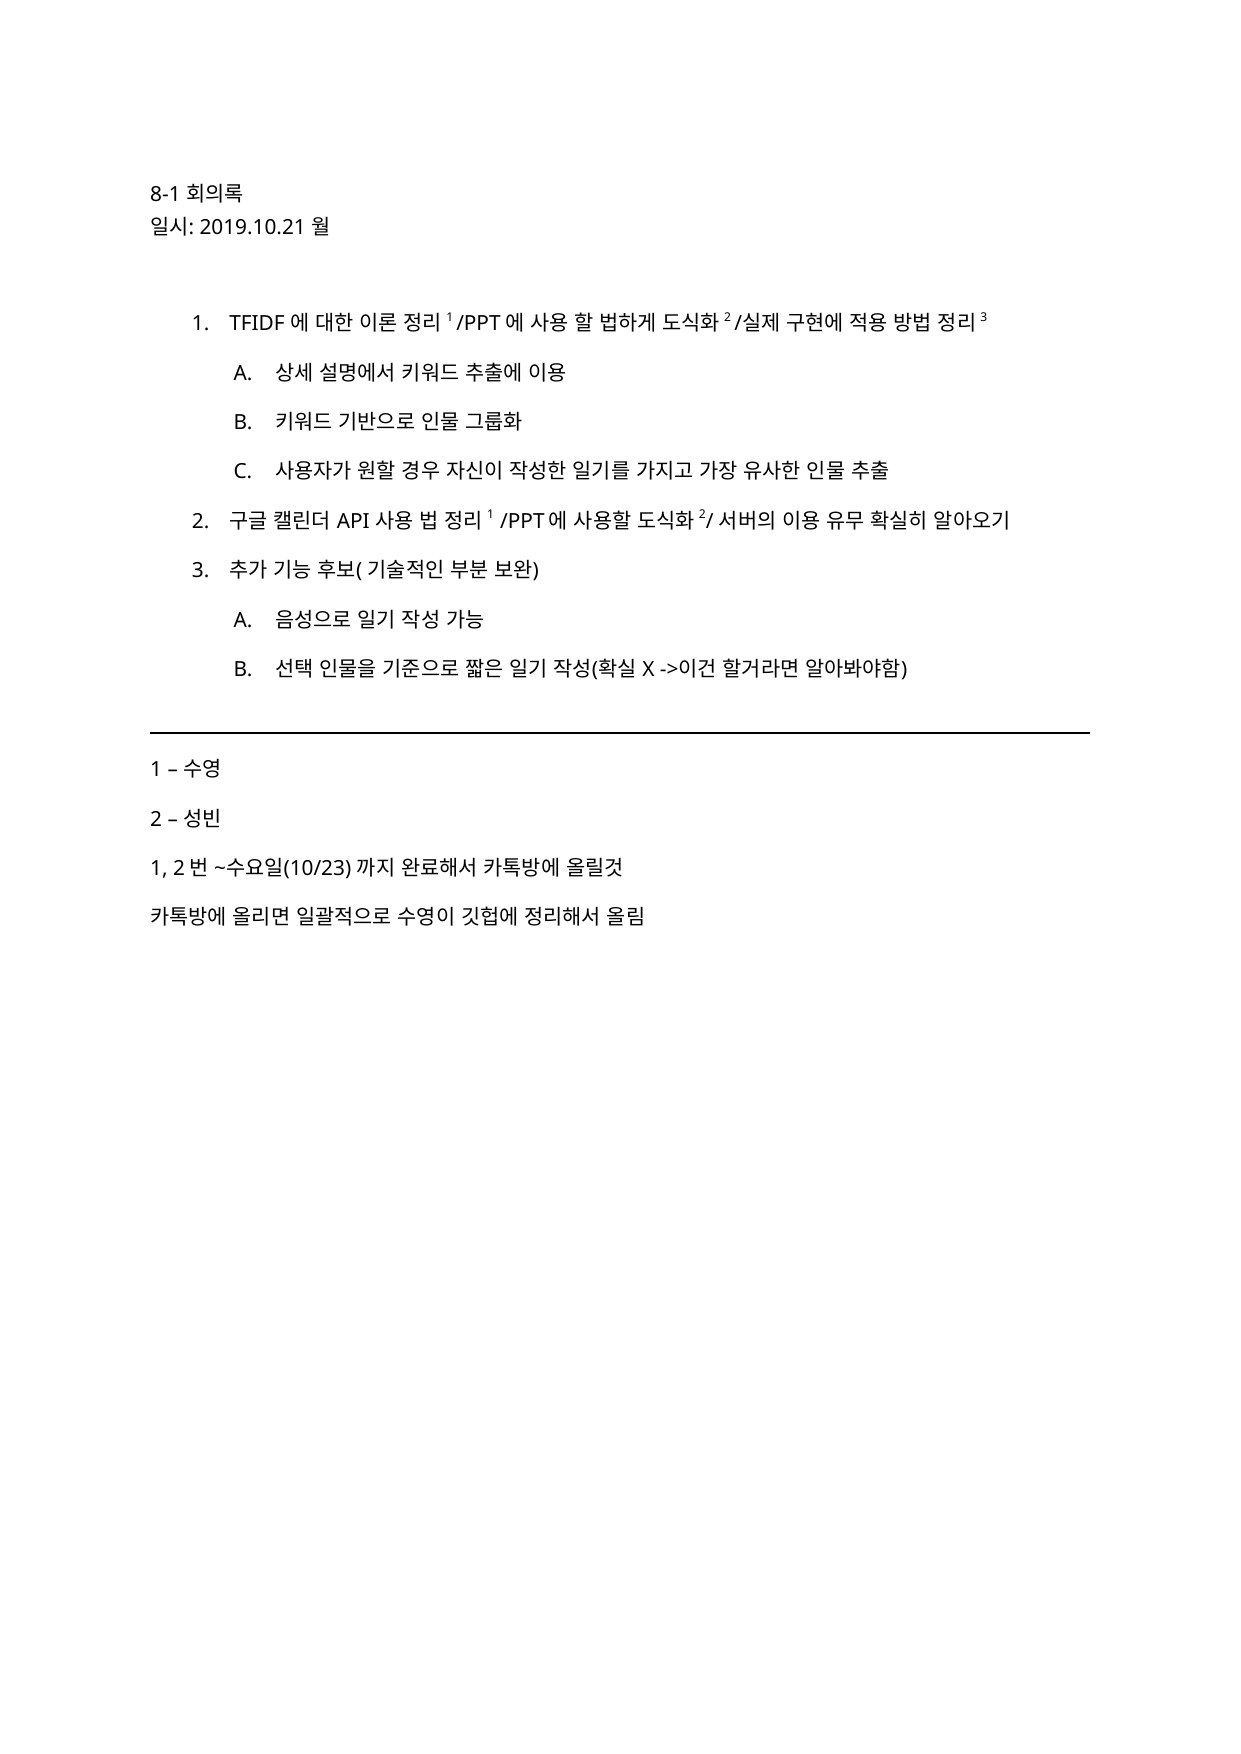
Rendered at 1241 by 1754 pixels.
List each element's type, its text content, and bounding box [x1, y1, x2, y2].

list TFIDF 에 대한 이론 정리1 /PPT에 사용 할 법하게 도식화2 /실제 구현에 적용 방법 정리3 [192, 307, 1090, 337]
text 1, 2번 ~수요일(10/23) 까지 완료해서 카톡방에 올릴것 [150, 851, 1090, 882]
list 추가 기능 후보( 기술적인 부분 보완) [192, 553, 1090, 584]
list 구글 캘린더 API 사용 법 정리1 /PPT에 사용할 도식화2/ 서버의 이용 유무 확실히 알아오기 [192, 504, 1090, 534]
text 카톡방에 올리면 일괄적으로 수영이 깃헙에 정리해서 올림 [150, 901, 1090, 931]
list 상세 설명에서 키워드 추출에 이용 [233, 356, 1090, 386]
text 2 – 성빈 [150, 802, 1090, 832]
list 음성으로 일기 작성 가능 [233, 603, 1090, 633]
list 선택 인물을 기준으로 짧은 일기 작성(확실 X ->이건 할거라면 알아봐야함) [233, 652, 1090, 682]
text 8-1 회의록 일시: 2019.10.21 월 [150, 177, 1090, 240]
list 사용자가 원할 경우 자신이 작성한 일기를 가지고 가장 유사한 인물 추출 [233, 455, 1090, 485]
text 1 – 수영 [150, 752, 1090, 783]
list 키워드 기반으로 인물 그룹화 [233, 405, 1090, 436]
